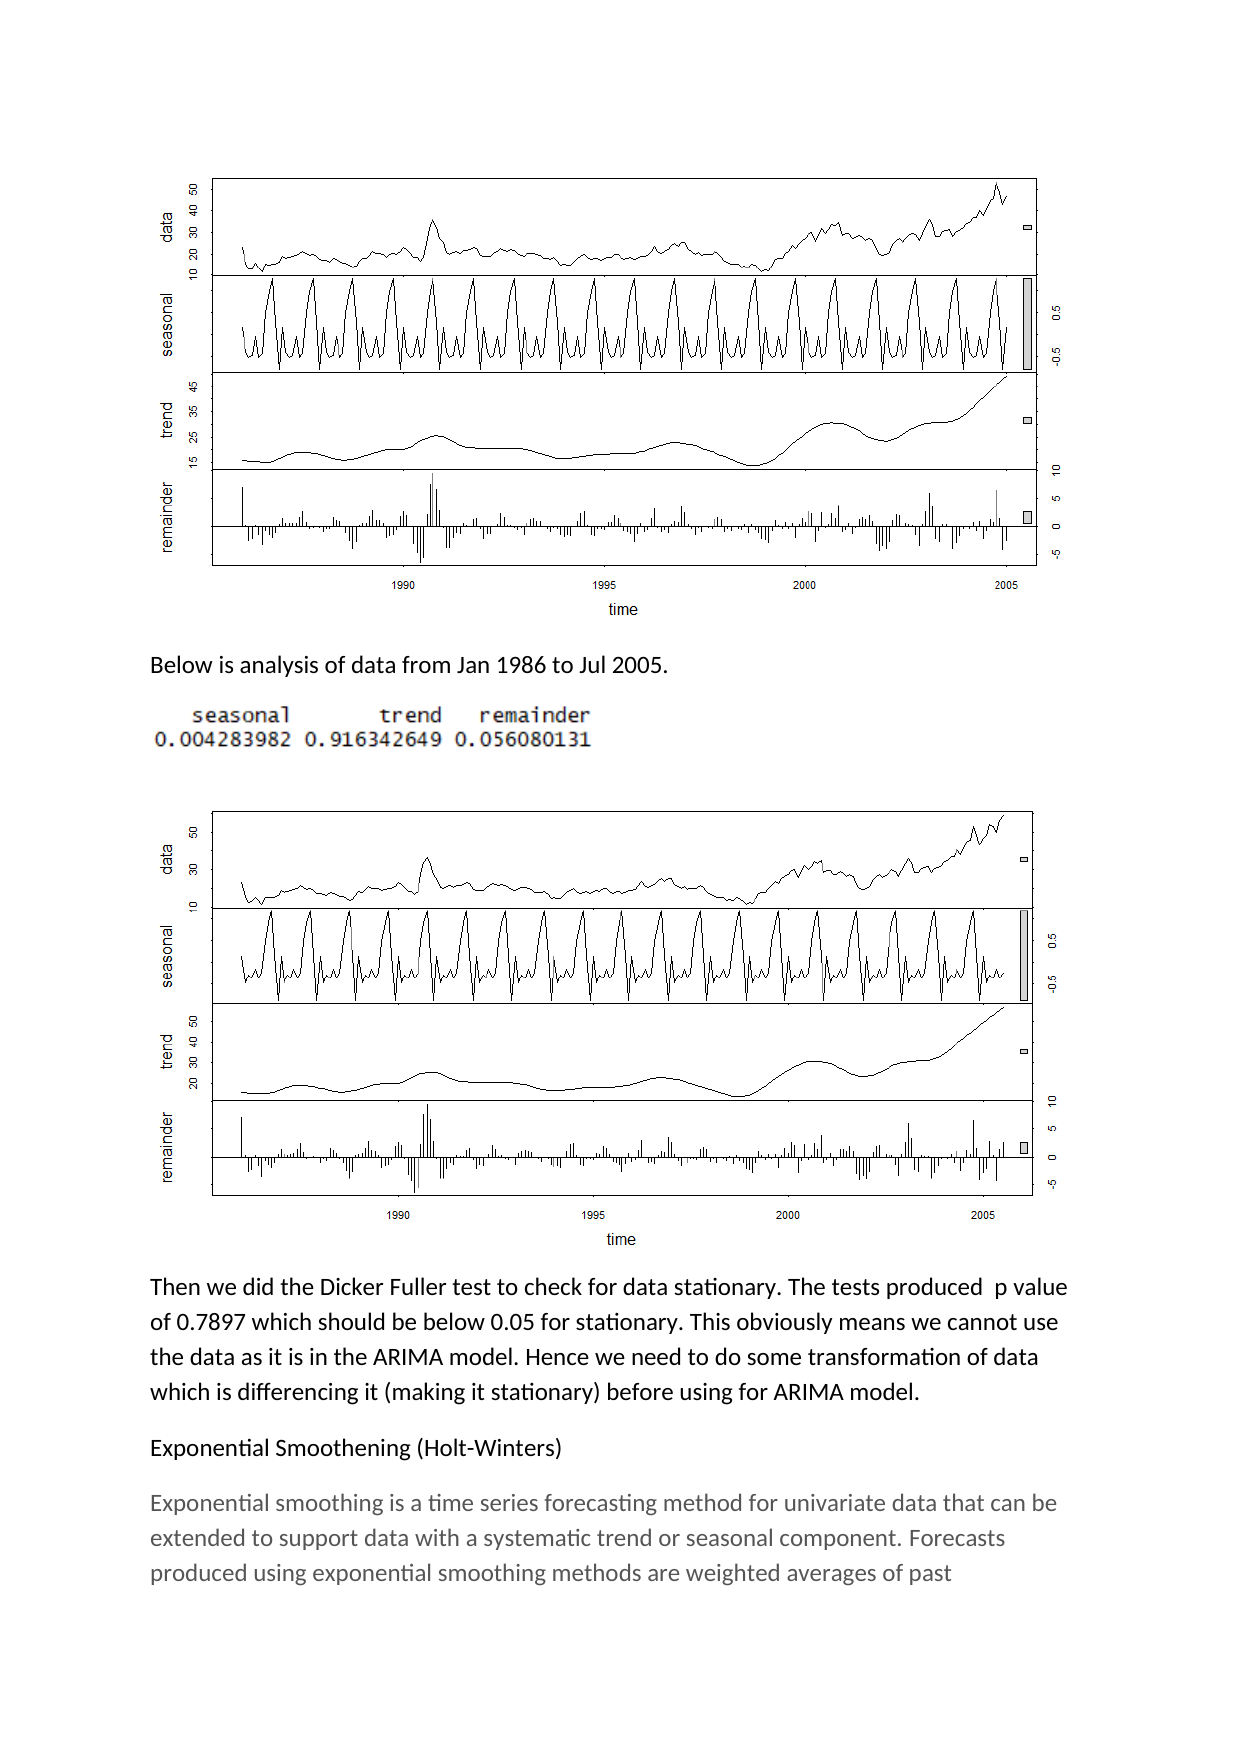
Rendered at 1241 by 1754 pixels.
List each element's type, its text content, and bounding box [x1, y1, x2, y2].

picture [150, 777, 1091, 1246]
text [150, 1488, 1090, 1588]
text Exponential Smoothening (Holt-Winters) [150, 1432, 1090, 1462]
picture [150, 150, 1091, 625]
text Then we did the Dicker Fuller test to check for data stationary. The tests produced p value of 0.7897 which should be below 0.05 for stationary. This obviously means we cannot use the data as it is in the ARIMA model. Hence we need to do some transformation of data which is differencing it (making it stationary) before using for ARIMA model. [150, 1271, 1090, 1406]
text Below is analysis of data from Jan 1986 to Jul 2005. [150, 649, 1090, 680]
picture [150, 705, 658, 753]
